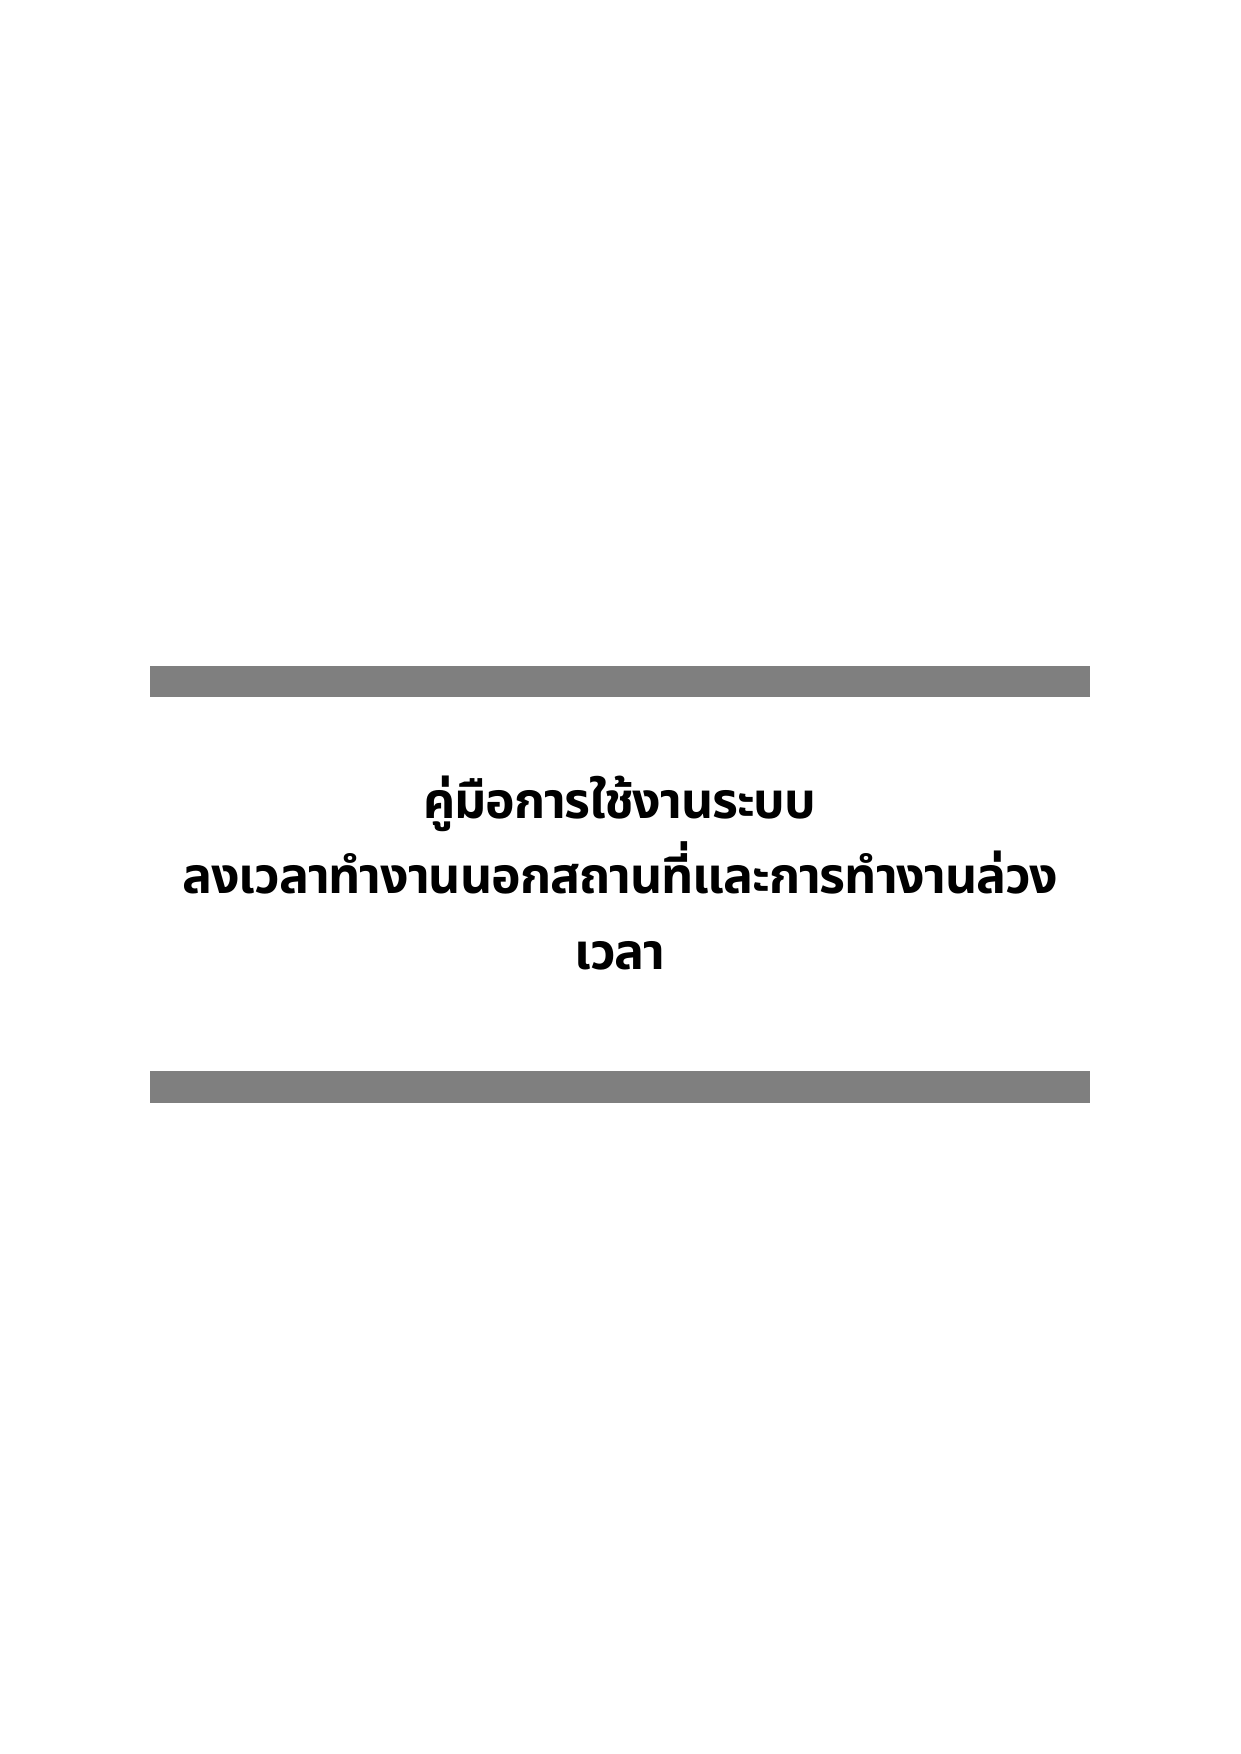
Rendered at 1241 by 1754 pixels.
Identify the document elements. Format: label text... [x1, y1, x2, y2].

title คู่มือการใช้งานระบบ [150, 765, 1090, 841]
title ลงเวลาทำงานนอกสถานที่และการทำงานล่วงเวลา [150, 841, 1090, 992]
